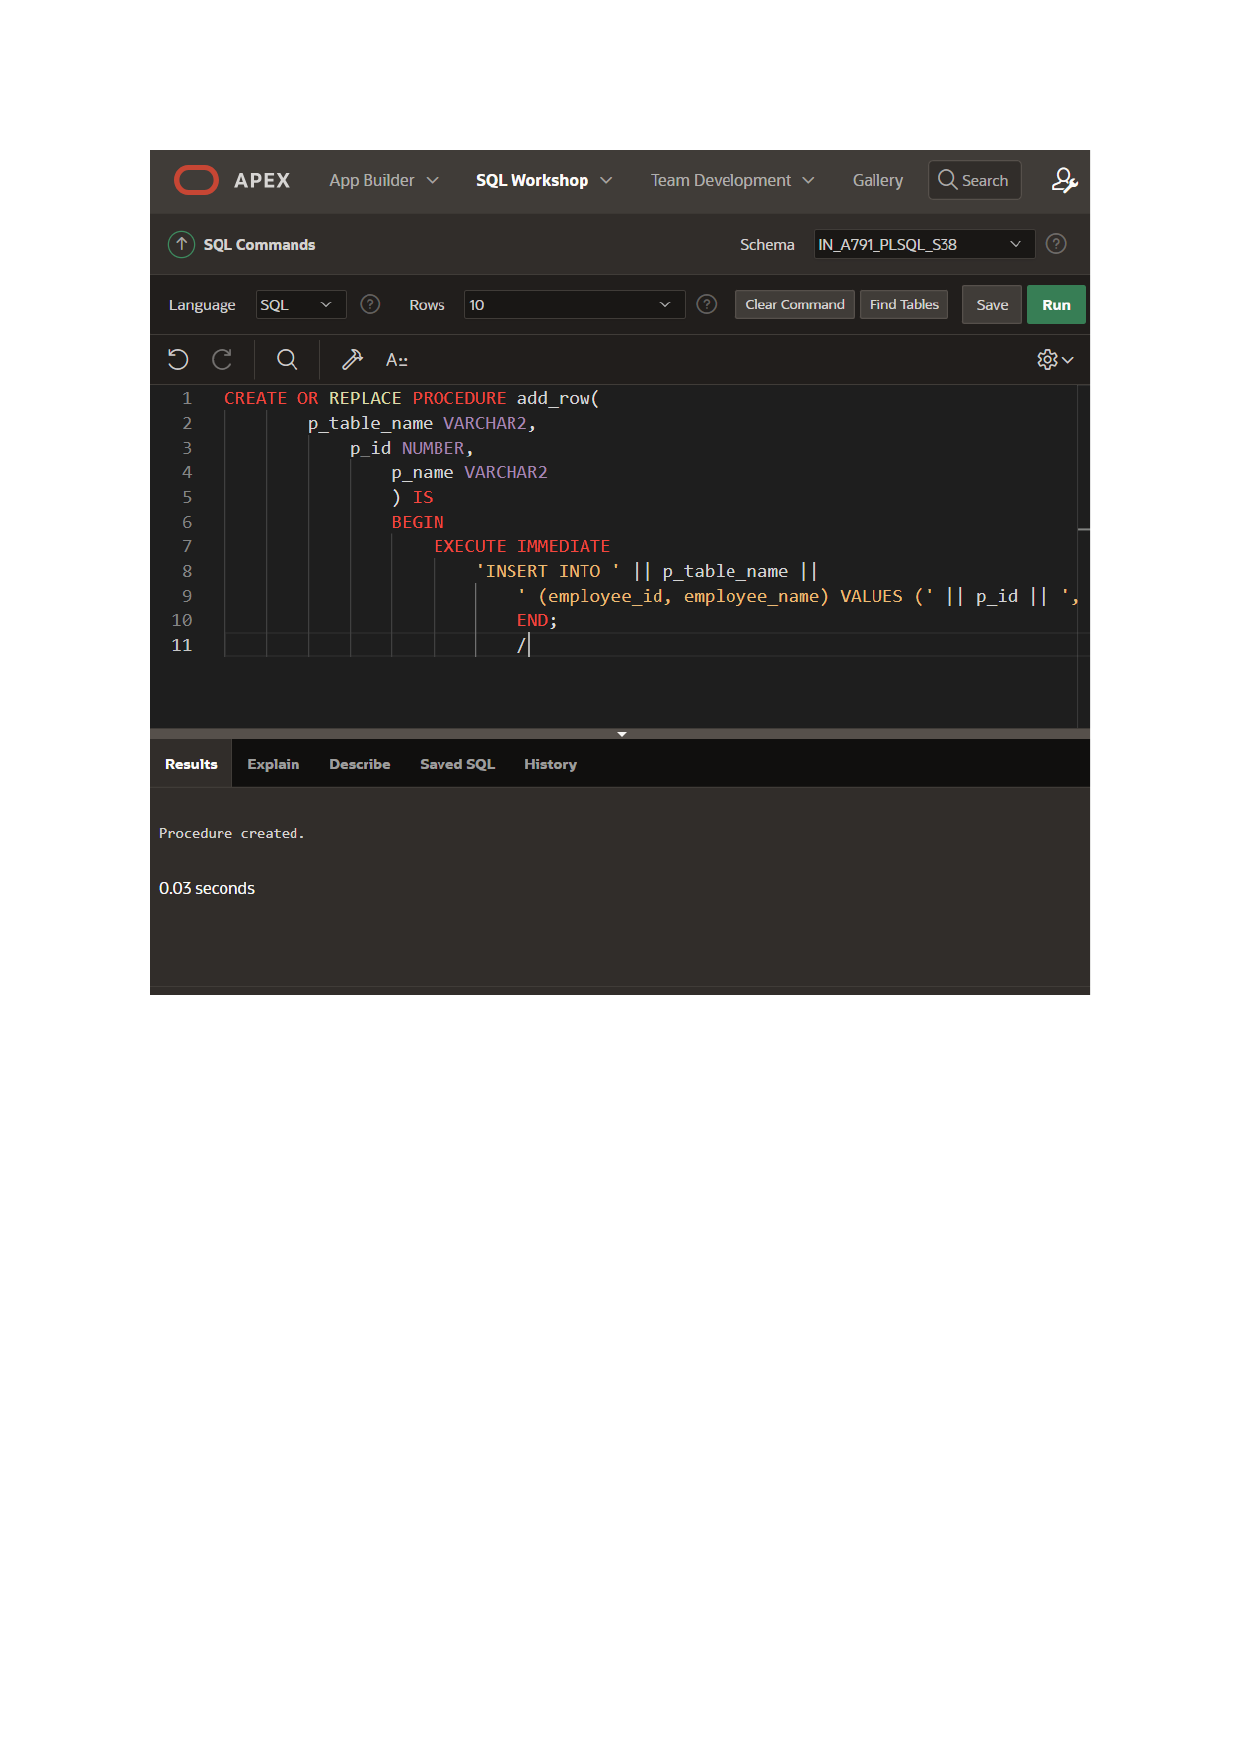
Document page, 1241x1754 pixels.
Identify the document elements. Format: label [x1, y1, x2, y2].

picture [150, 150, 1091, 995]
